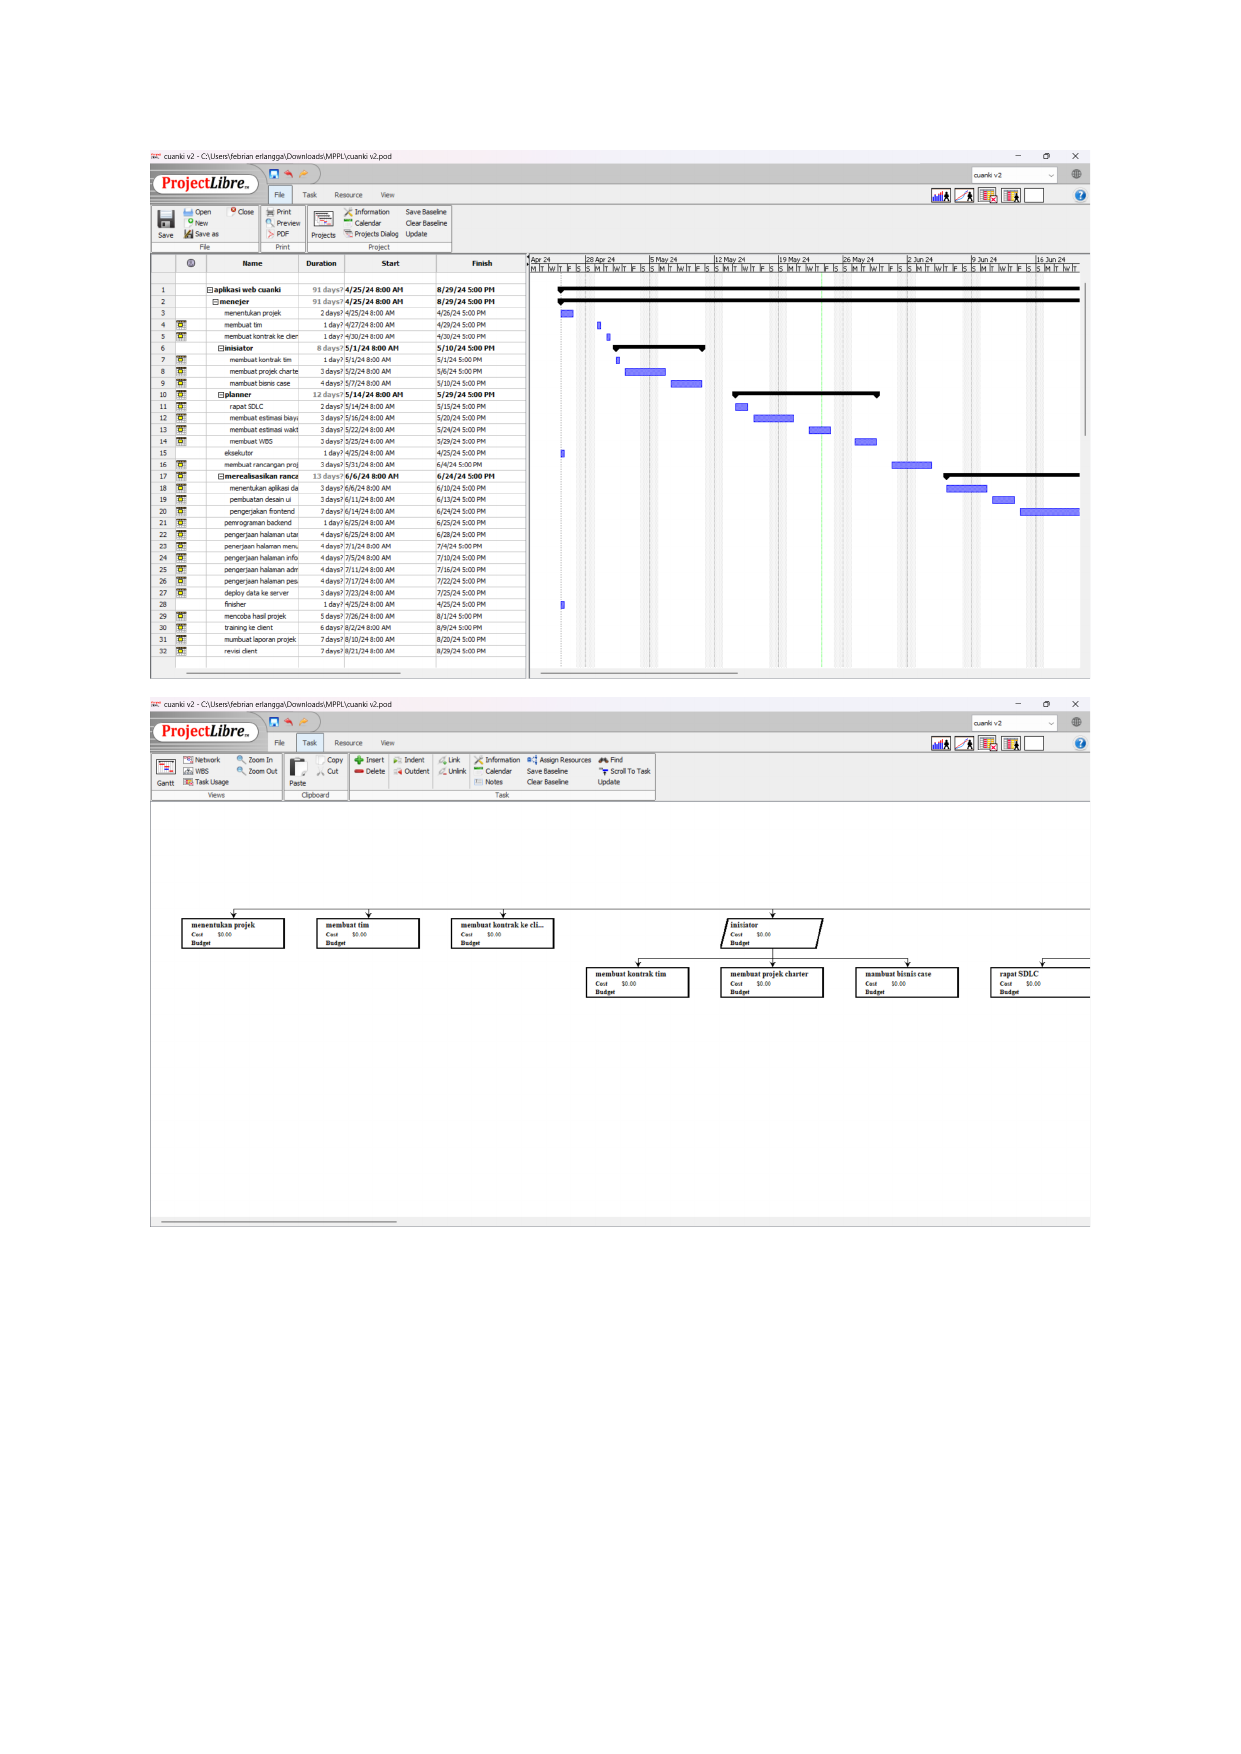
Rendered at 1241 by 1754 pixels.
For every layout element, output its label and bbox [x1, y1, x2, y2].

picture [150, 150, 1091, 679]
picture [150, 697, 1091, 1227]
